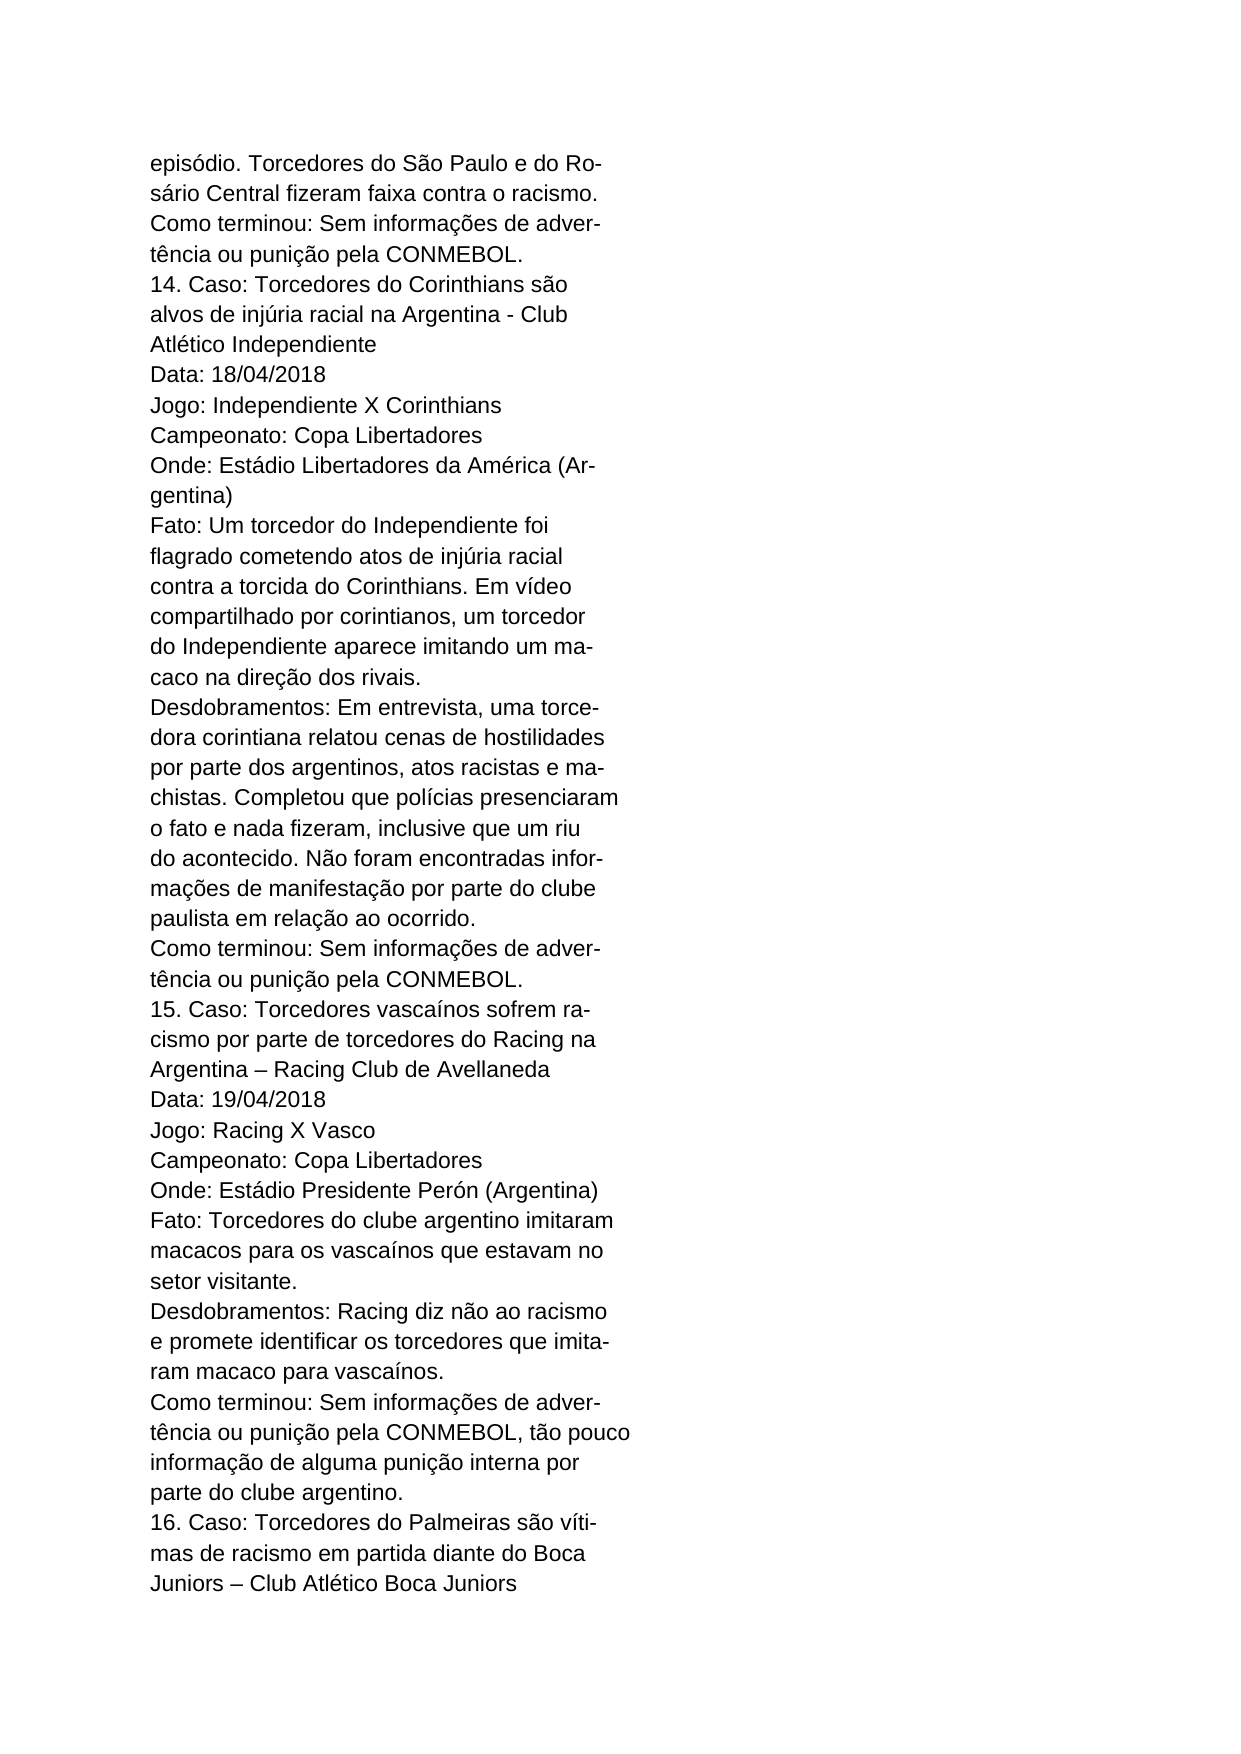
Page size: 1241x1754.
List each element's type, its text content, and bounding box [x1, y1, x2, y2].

text gentina) [150, 482, 1090, 509]
text tência ou punição pela CONMEBOL. [150, 241, 1090, 267]
text 15. Caso: Torcedores vascaínos sofrem ra- [150, 996, 1090, 1022]
text ram macaco para vascaínos. [150, 1358, 1090, 1385]
text Data: 18/04/2018 [150, 361, 1090, 388]
text do Independiente aparece imitando um ma- [150, 633, 1090, 660]
text setor visitante. [150, 1268, 1090, 1294]
text macacos para os vascaínos que estavam no [150, 1237, 1090, 1264]
text e promete identificar os torcedores que imita- [150, 1328, 1090, 1354]
text do acontecido. Não foram encontradas infor- [150, 845, 1090, 871]
text tência ou punição pela CONMEBOL, tão pouco [150, 1419, 1090, 1445]
text Desdobramentos: Racing diz não ao racismo [150, 1298, 1090, 1324]
text Juniors – Club Atlético Boca Juniors [150, 1570, 1090, 1596]
text o fato e nada fizeram, inclusive que um riu [150, 814, 1090, 841]
text dora corintiana relatou cenas de hostilidades [150, 724, 1090, 750]
text Jogo: Racing X Vasco [150, 1117, 1090, 1143]
text alvos de injúria racial na Argentina - Club [150, 301, 1090, 327]
text contra a torcida do Corinthians. Em vídeo [150, 573, 1090, 599]
text 14. Caso: Torcedores do Corinthians são [150, 271, 1090, 297]
text Argentina – Racing Club de Avellaneda [150, 1056, 1090, 1083]
text flagrado cometendo atos de injúria racial [150, 543, 1090, 569]
text Como terminou: Sem informações de adver- [150, 935, 1090, 962]
text Fato: Torcedores do clube argentino imitaram [150, 1207, 1090, 1234]
text Campeonato: Copa Libertadores [150, 422, 1090, 448]
text tência ou punição pela CONMEBOL. [150, 966, 1090, 992]
text Onde: Estádio Libertadores da América (Ar- [150, 452, 1090, 478]
text Campeonato: Copa Libertadores [150, 1147, 1090, 1173]
text Como terminou: Sem informações de adver- [150, 210, 1090, 237]
text Desdobramentos: Em entrevista, uma torce- [150, 694, 1090, 720]
text Atlético Independiente [150, 331, 1090, 358]
text Onde: Estádio Presidente Perón (Argentina) [150, 1177, 1090, 1203]
text por parte dos argentinos, atos racistas e ma- [150, 754, 1090, 781]
text cismo por parte de torcedores do Racing na [150, 1026, 1090, 1052]
text mações de manifestação por parte do clube [150, 875, 1090, 901]
text mas de racismo em partida diante do Boca [150, 1539, 1090, 1566]
text compartilhado por corintianos, um torcedor [150, 603, 1090, 629]
text sário Central fizeram faixa contra o racismo. [150, 180, 1090, 207]
text episódio. Torcedores do São Paulo e do Ro- [150, 150, 1090, 176]
text parte do clube argentino. [150, 1479, 1090, 1506]
text Como terminou: Sem informações de adver- [150, 1388, 1090, 1415]
text 16. Caso: Torcedores do Palmeiras são víti- [150, 1509, 1090, 1536]
text paulista em relação ao ocorrido. [150, 905, 1090, 932]
text chistas. Completou que polícias presenciaram [150, 784, 1090, 811]
text caco na direção dos rivais. [150, 663, 1090, 690]
text Data: 19/04/2018 [150, 1086, 1090, 1113]
text informação de alguma punição interna por [150, 1449, 1090, 1475]
text Jogo: Independiente X Corinthians [150, 392, 1090, 418]
text Fato: Um torcedor do Independiente foi [150, 512, 1090, 539]
